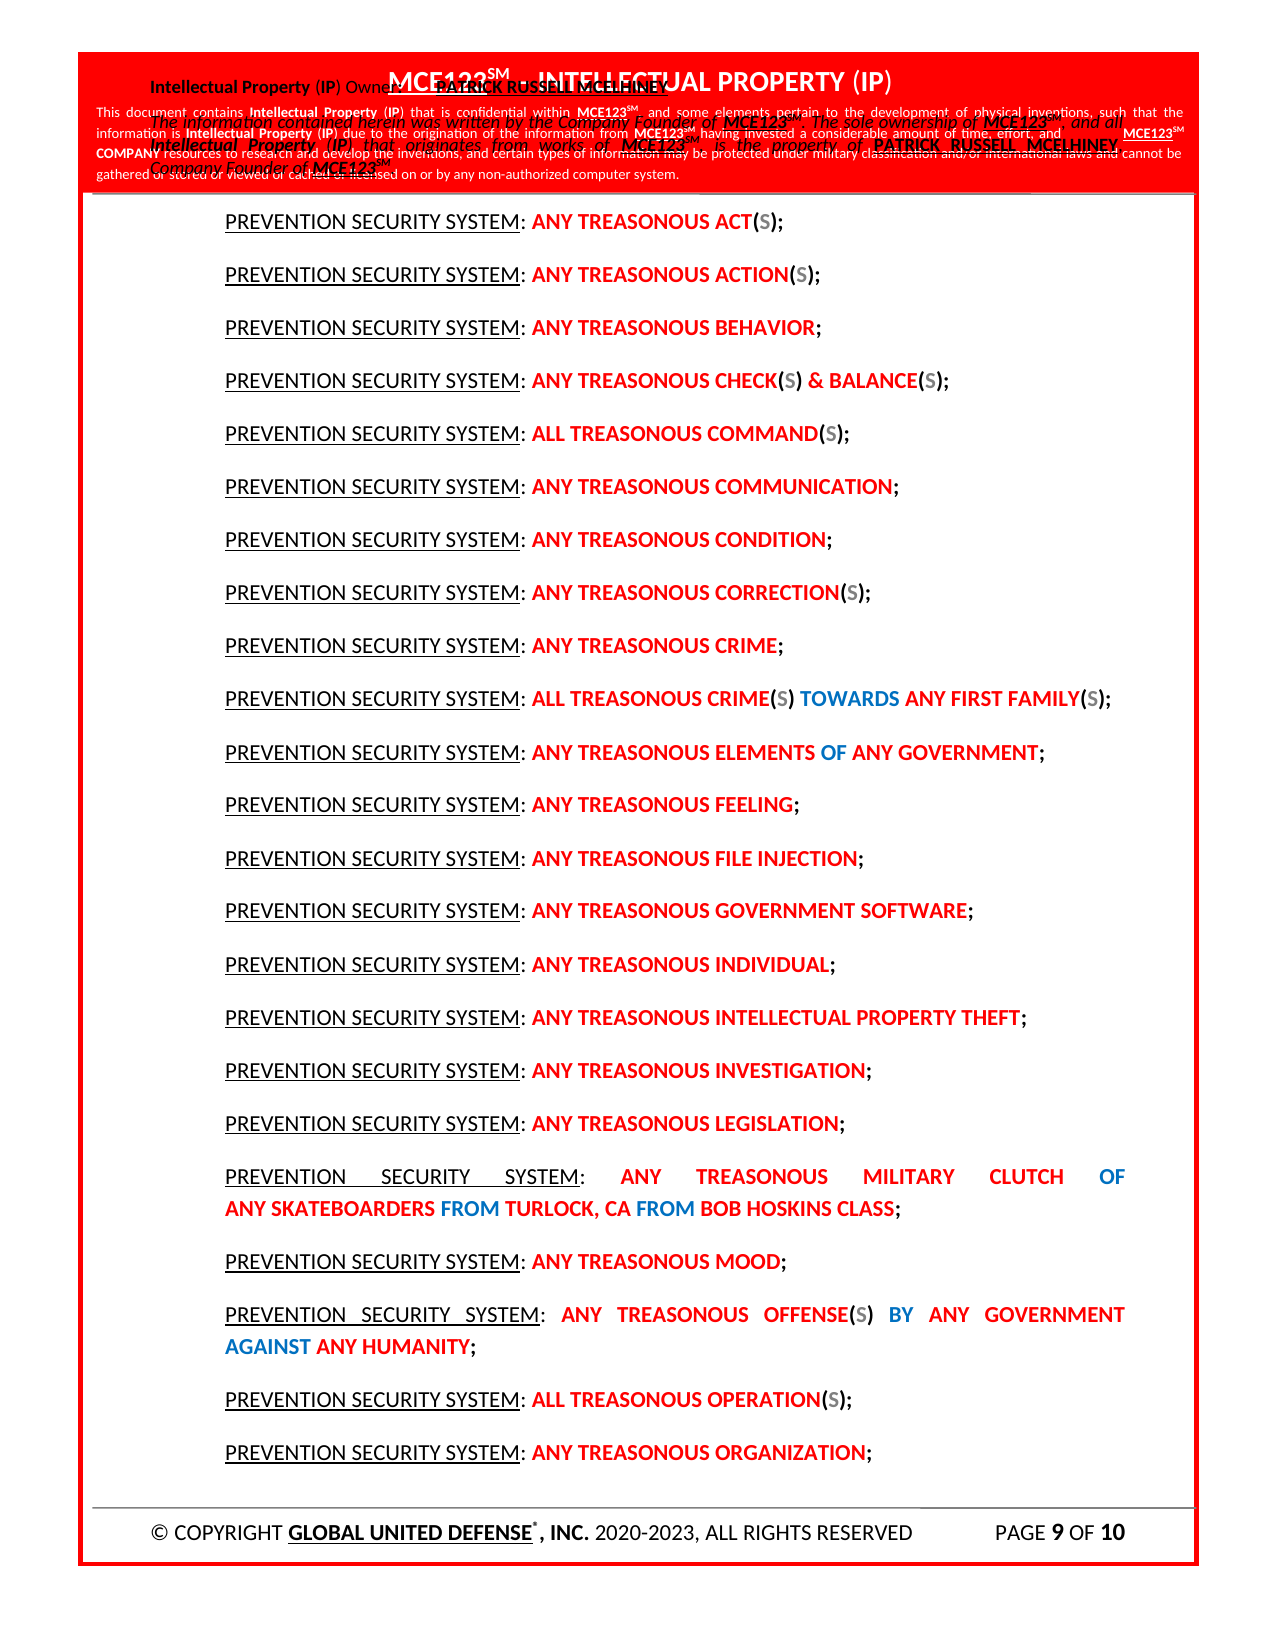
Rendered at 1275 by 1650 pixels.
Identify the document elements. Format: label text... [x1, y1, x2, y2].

text PREVENTION SECURITY SYSTEM: ANY TREASONOUS CRIME; [225, 632, 1125, 659]
text PREVENTION SECURITY SYSTEM: ANY TREASONOUS BEHAVIOR; [225, 313, 1125, 341]
text PREVENTION SECURITY SYSTEM: ALL TREASONOUS COMMAND(S); [225, 419, 1125, 447]
text PREVENTION SECURITY SYSTEM: ANY TREASONOUS MILITARY CLUTCH OF ANY SKATEBOARDERS FROM TURLOCK, CA FROM BOB HOSKINS CLASS; [225, 1162, 1125, 1222]
text PREVENTION SECURITY SYSTEM: ANY TREASONOUS CORRECTION(S); [225, 578, 1125, 607]
text PREVENTION SECURITY SYSTEM: ALL TREASONOUS OPERATION(S); [225, 1385, 1125, 1413]
text PREVENTION SECURITY SYSTEM: ANY TREASONOUS GOVERNMENT SOFTWARE; [225, 897, 1125, 925]
text PREVENTION SECURITY SYSTEM: ANY TREASONOUS FEELING; [225, 791, 1125, 819]
text PREVENTION SECURITY SYSTEM: ANY TREASONOUS COMMUNICATION; [225, 472, 1125, 501]
text PREVENTION SECURITY SYSTEM: ANY TREASONOUS MOOD; [225, 1247, 1125, 1275]
text PREVENTION SECURITY SYSTEM: ANY TREASONOUS INVESTIGATION; [225, 1056, 1125, 1084]
text PREVENTION SECURITY SYSTEM: ANY TREASONOUS ACT(S); [225, 207, 1125, 235]
text PREVENTION SECURITY SYSTEM: ALL TREASONOUS CRIME(S) TOWARDS ANY FIRST FAMILY(S); [225, 684, 1125, 713]
text PREVENTION SECURITY SYSTEM: ANY TREASONOUS LEGISLATION; [225, 1109, 1125, 1137]
text PREVENTION SECURITY SYSTEM: ANY TREASONOUS ACTION(S); [225, 260, 1125, 288]
text PREVENTION SECURITY SYSTEM: ANY TREASONOUS OFFENSE(S) BY ANY GOVERNMENT AGAINST ANY HUMANITY; [225, 1300, 1125, 1360]
text PREVENTION SECURITY SYSTEM: ANY TREASONOUS ORGANIZATION; [225, 1438, 1125, 1466]
text PREVENTION SECURITY SYSTEM: ANY TREASONOUS INTELLECTUAL PROPERTY THEFT; [225, 1003, 1125, 1031]
text PREVENTION SECURITY SYSTEM: ANY TREASONOUS CONDITION; [225, 526, 1125, 553]
text PREVENTION SECURITY SYSTEM: ANY TREASONOUS FILE INJECTION; [225, 844, 1125, 872]
text PREVENTION SECURITY SYSTEM: ANY TREASONOUS ELEMENTS OF ANY GOVERNMENT; [225, 738, 1125, 766]
text PREVENTION SECURITY SYSTEM: ANY TREASONOUS INDIVIDUAL; [225, 950, 1125, 978]
text PREVENTION SECURITY SYSTEM: ANY TREASONOUS CHECK(S) & BALANCE(S); [225, 366, 1125, 394]
